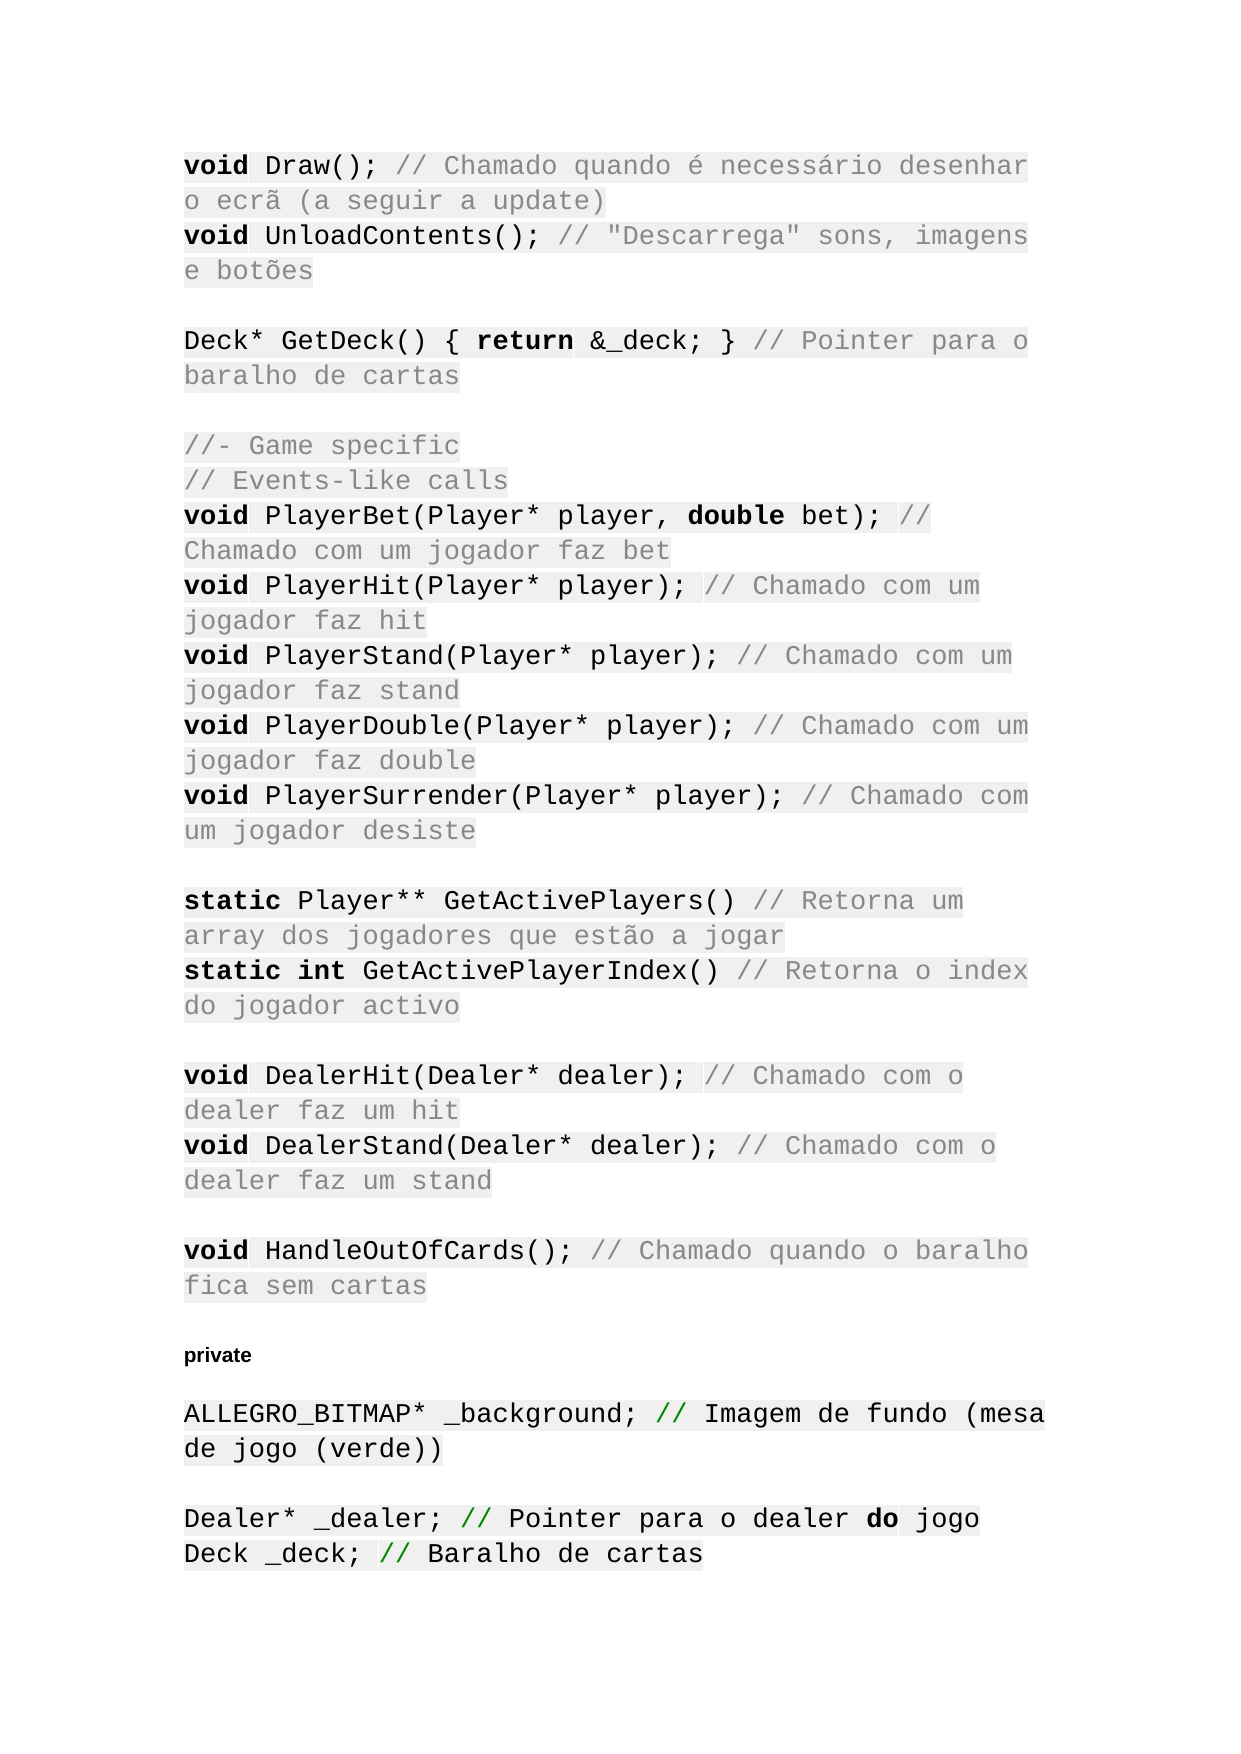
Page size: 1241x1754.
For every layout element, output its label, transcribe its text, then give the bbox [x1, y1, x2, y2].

text void PlayerDouble(Player* player); // Chamado com um jogador faz double [183, 708, 1057, 778]
text static int GetActivePlayerIndex() // Retorna o index do jogador activo [183, 953, 1057, 1023]
text void PlayerHit(Player* player); // Chamado com um jogador faz hit [183, 568, 1057, 638]
text // Events-like calls [183, 463, 1057, 498]
text void DealerHit(Dealer* dealer); // Chamado com o dealer faz um hit [183, 1058, 1057, 1128]
text //- Game specific [183, 428, 1057, 463]
text void PlayerSurrender(Player* player); // Chamado com um jogador desiste [183, 778, 1057, 848]
text Deck _deck; // Baralho de cartas [183, 1536, 1057, 1571]
text void HandleOutOfCards(); // Chamado quando o baralho fica sem cartas [183, 1233, 1057, 1303]
text Dealer* _dealer; // Pointer para o dealer do jogo [183, 1501, 1057, 1536]
text static Player** GetActivePlayers() // Retorna um array dos jogadores que estão a jogar [183, 883, 1057, 953]
text void UnloadContents(); // "Descarrega" sons, imagens e botões [183, 218, 1057, 288]
text private [183, 1332, 1057, 1367]
text void DealerStand(Dealer* dealer); // Chamado com o dealer faz um stand [183, 1128, 1057, 1198]
text void PlayerStand(Player* player); // Chamado com um jogador faz stand [183, 638, 1057, 708]
text ALLEGRO_BITMAP* _background; // Imagem de fundo (mesa de jogo (verde)) [183, 1396, 1057, 1466]
text void Draw(); // Chamado quando é necessário desenhar o ecrã (a seguir a update) [183, 148, 1057, 218]
text void PlayerBet(Player* player, double bet); // Chamado com um jogador faz bet [183, 498, 1057, 568]
text Deck* GetDeck() { return &_deck; } // Pointer para o baralho de cartas [183, 323, 1057, 393]
